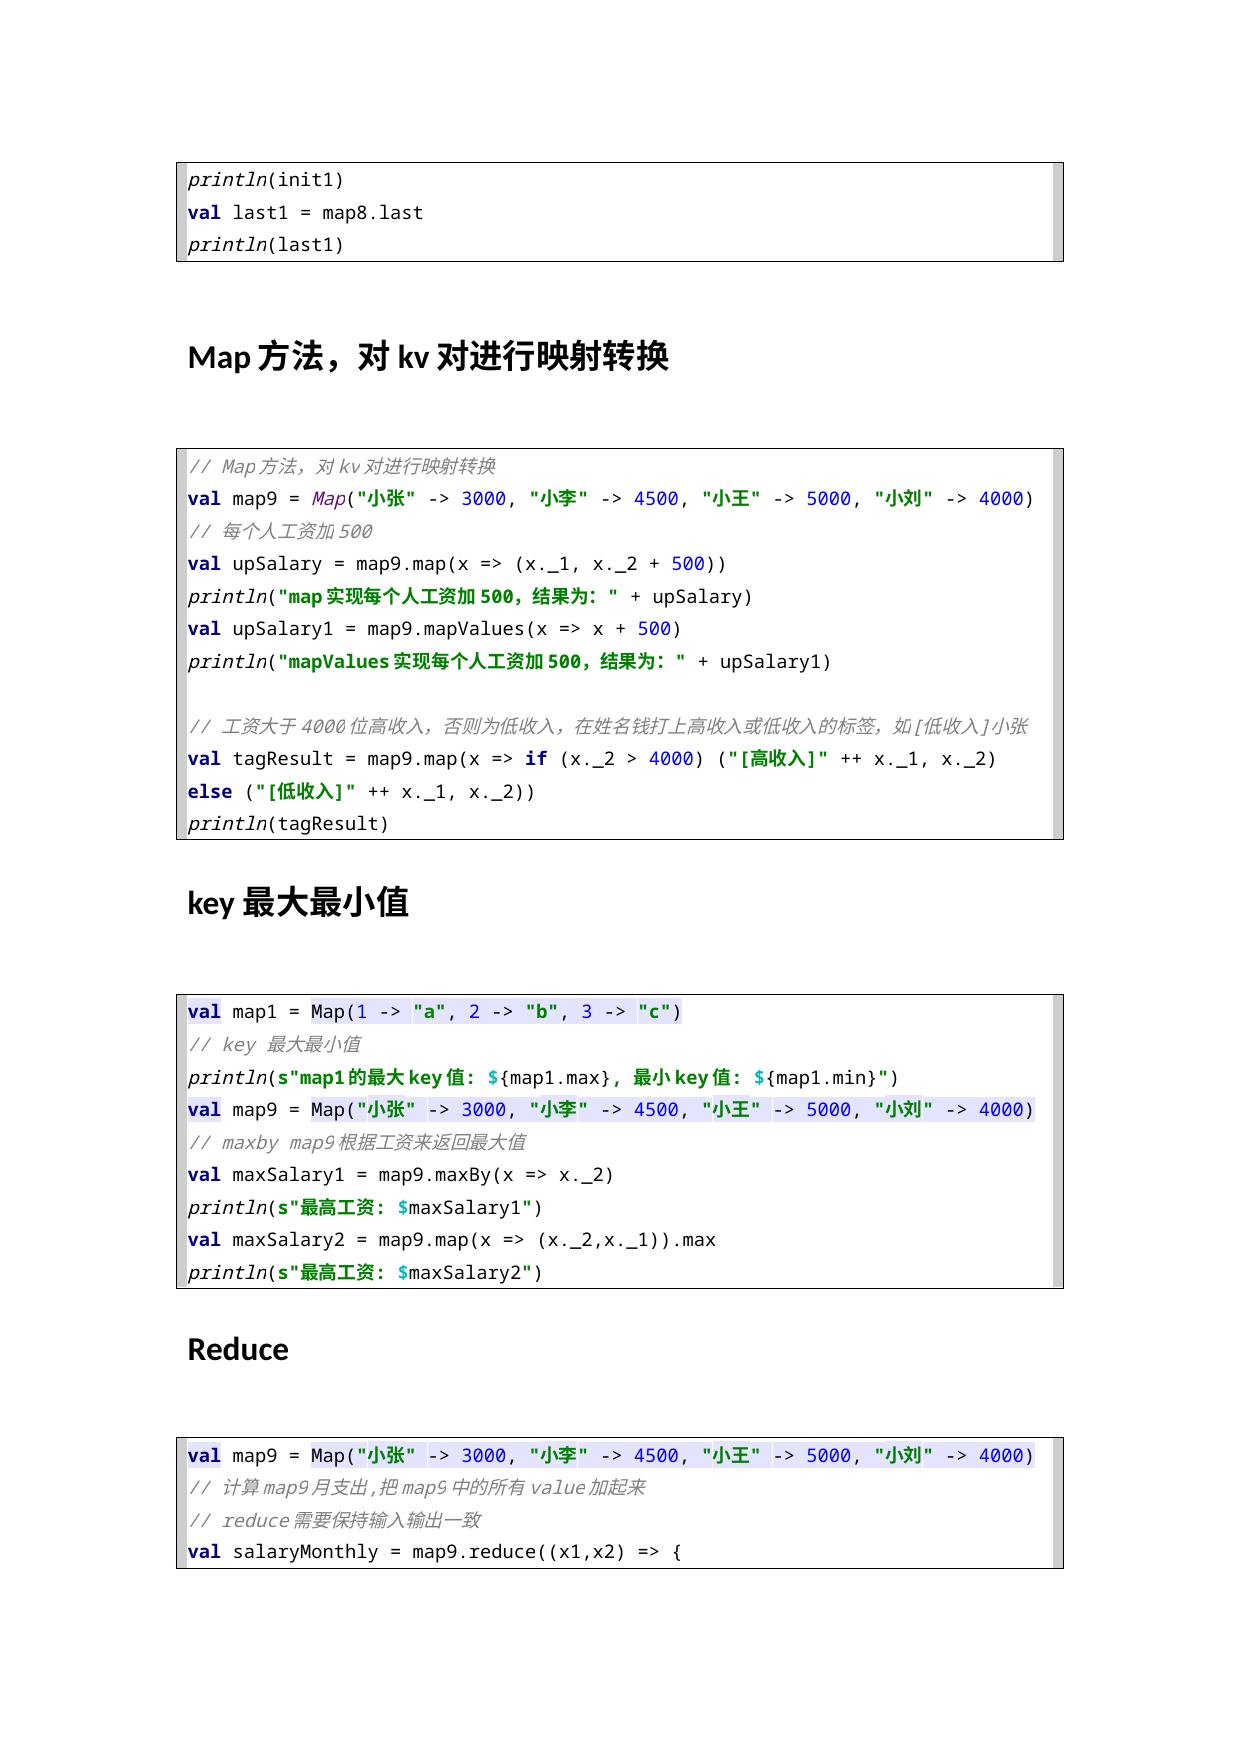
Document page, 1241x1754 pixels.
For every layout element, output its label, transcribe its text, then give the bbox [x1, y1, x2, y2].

subtitle Map方法，对kv对进行映射转换 [187, 321, 1053, 386]
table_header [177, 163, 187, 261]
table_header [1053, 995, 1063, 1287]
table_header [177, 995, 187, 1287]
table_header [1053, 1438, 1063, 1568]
subtitle Reduce [187, 1316, 1053, 1381]
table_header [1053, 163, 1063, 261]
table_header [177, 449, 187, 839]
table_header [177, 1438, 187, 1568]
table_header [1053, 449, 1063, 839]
subtitle key 最大最小值 [187, 867, 1053, 932]
